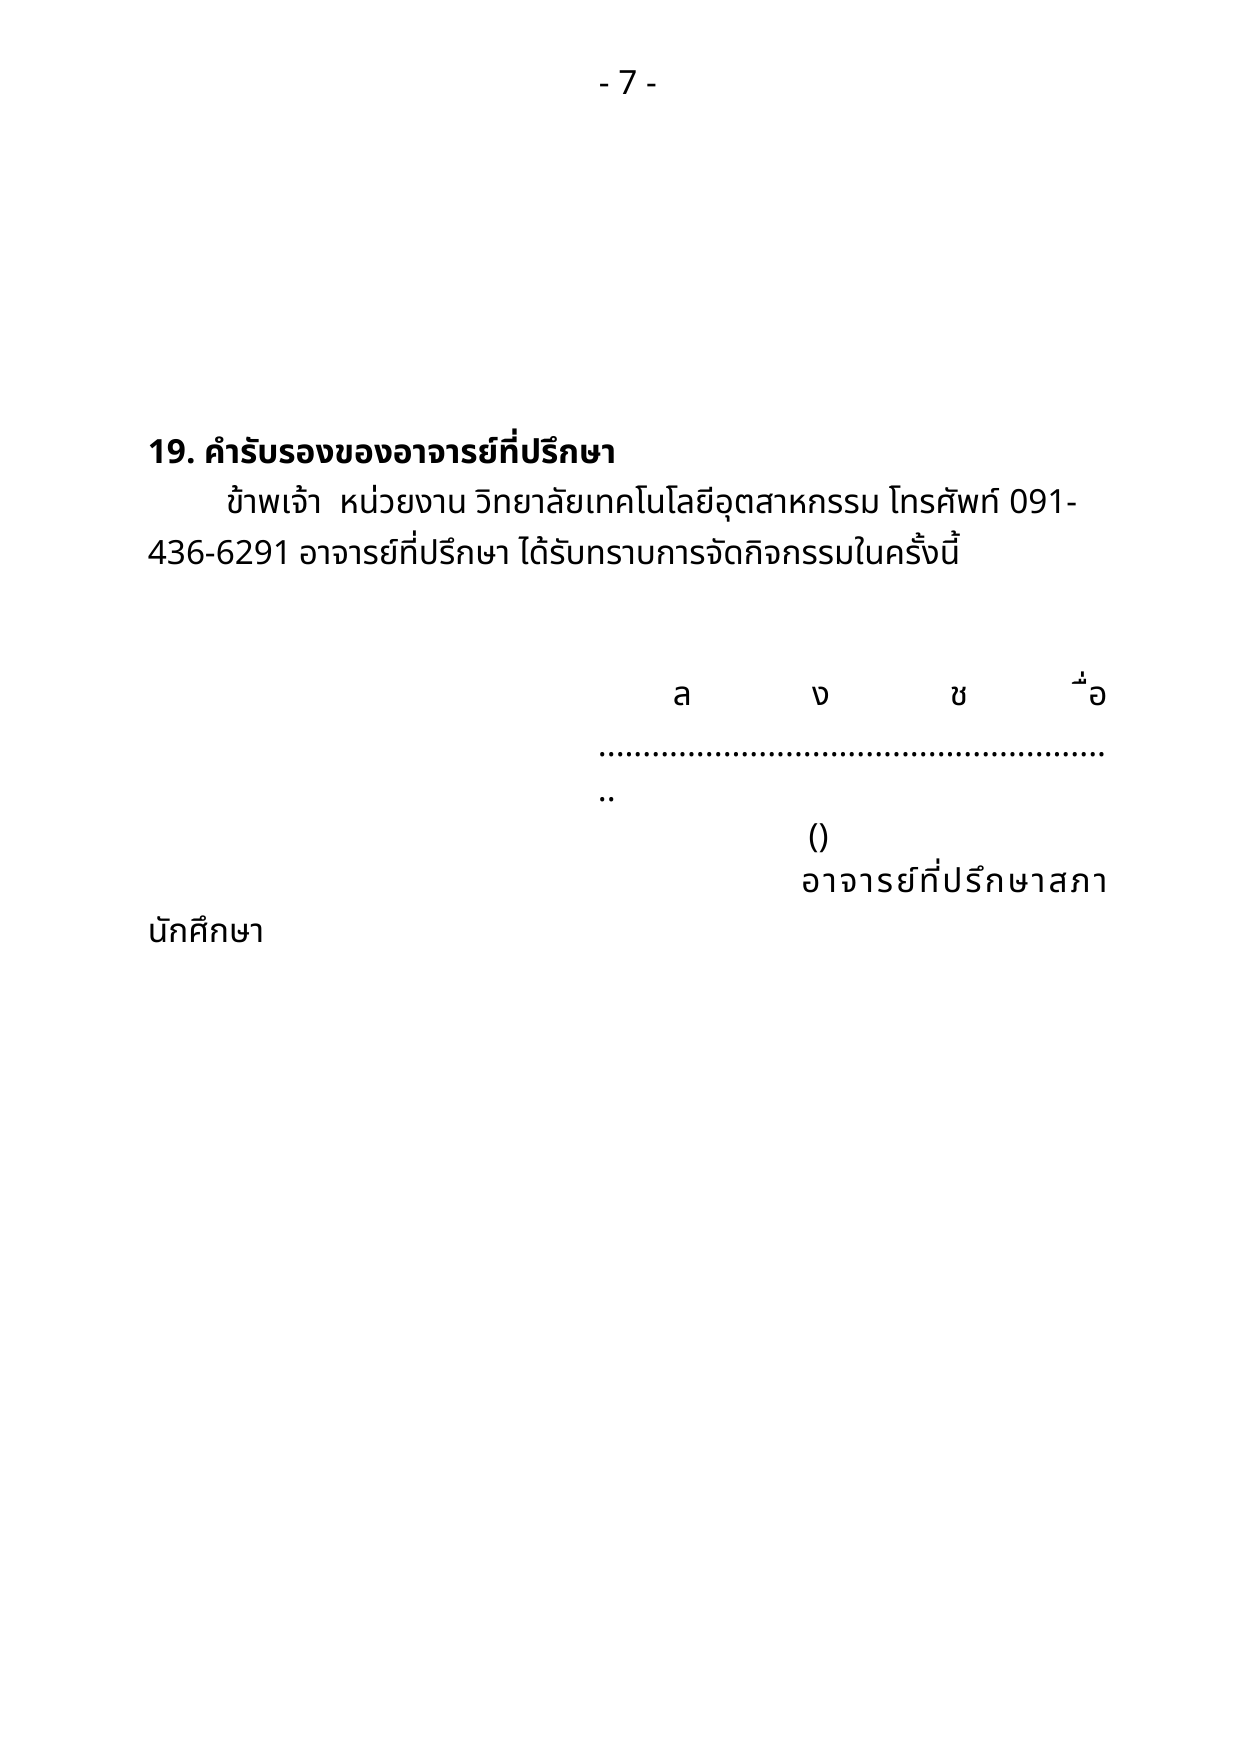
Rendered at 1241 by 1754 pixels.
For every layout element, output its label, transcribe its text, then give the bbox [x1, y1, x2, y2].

text ลงชื่อ ........................................................... [598, 670, 1107, 812]
text อาจารย์ที่ปรึกษาสภานักศึกษา [148, 857, 1107, 958]
text 19. คำรับรองของอาจารย์ที่ปรึกษา [148, 428, 1107, 478]
text ข้าพเจ้า หน่วยงาน วิทยาลัยเทคโนโลยีอุตสาหกรรม โทรศัพท์ 091-436-6291อาจารย์ที่ปรึกษา ได้รับทราบการจัดกิจกรรมในครั้งนี้ [148, 478, 1107, 579]
text () [148, 812, 1107, 857]
